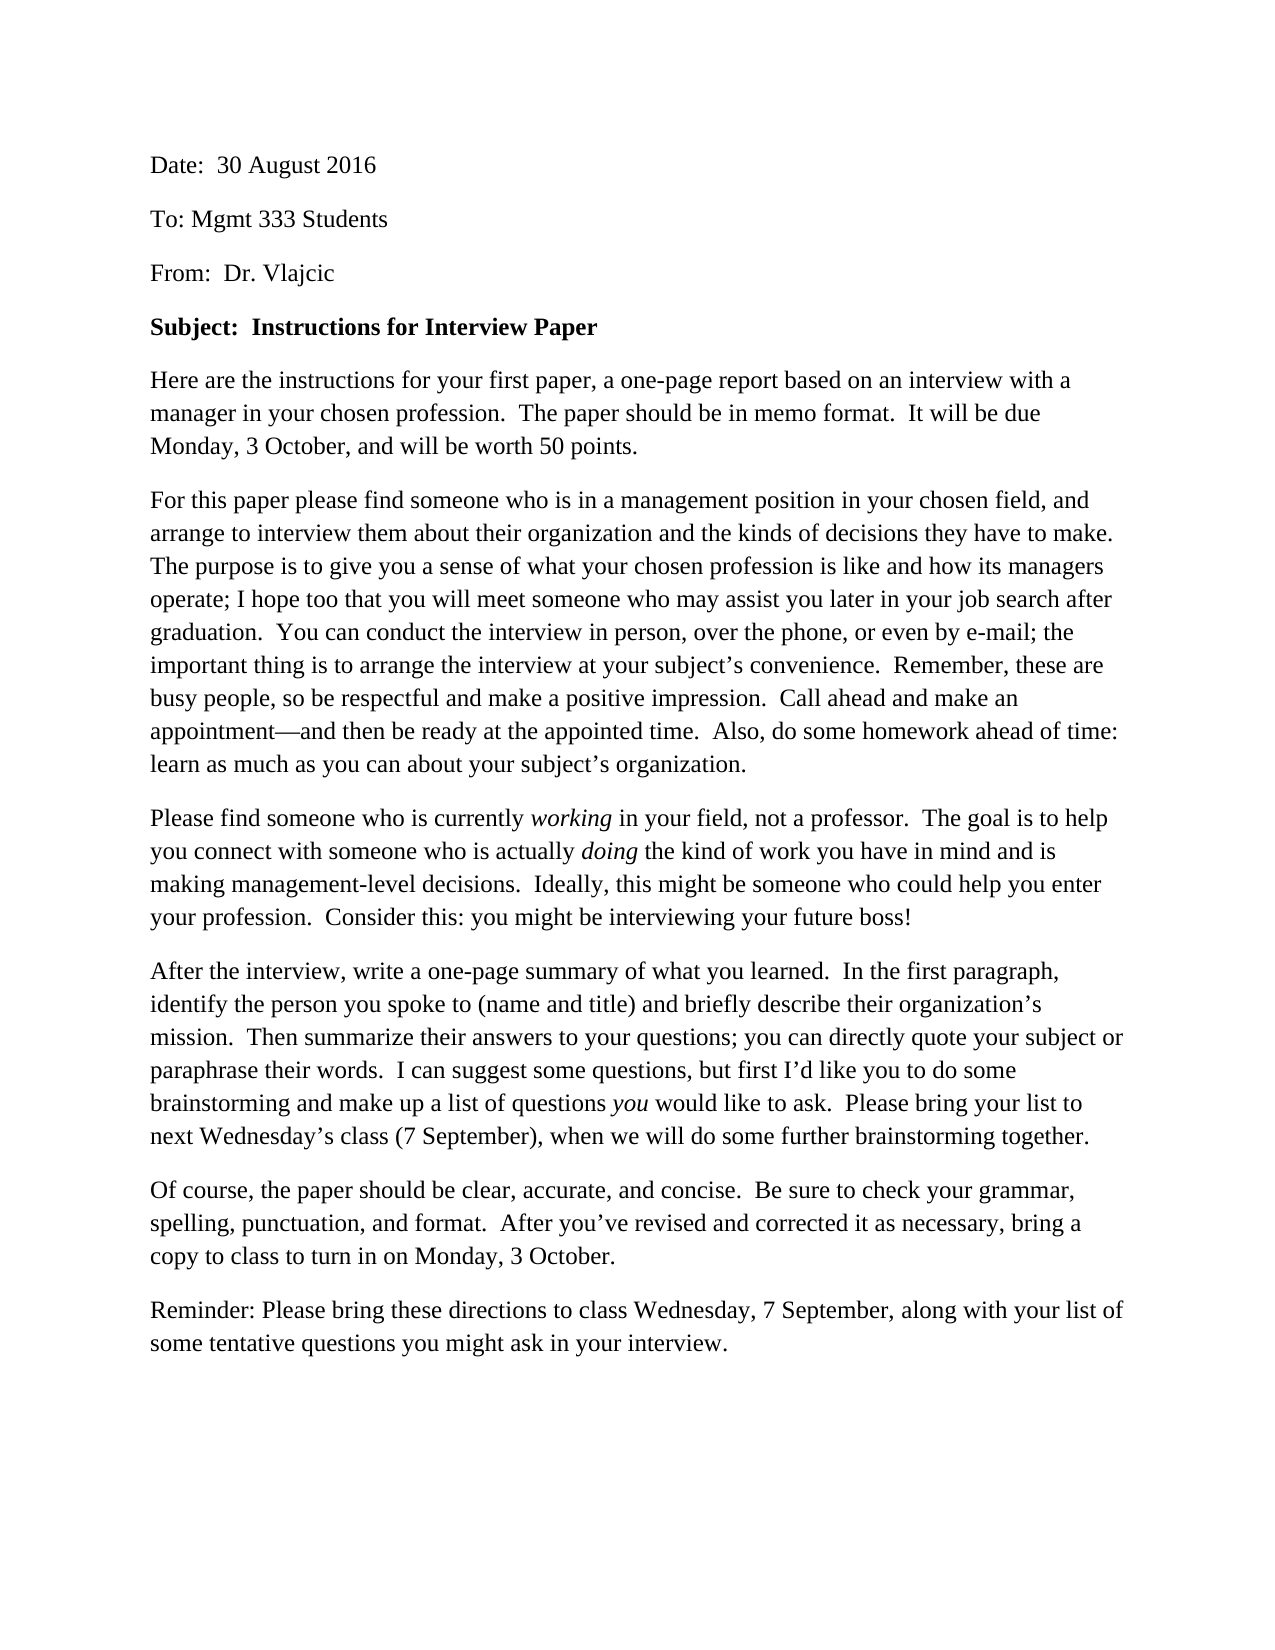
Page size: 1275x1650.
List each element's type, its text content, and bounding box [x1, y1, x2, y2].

text Date: 30 August 2016 [150, 150, 1125, 179]
text From: Dr. Vlajcic [150, 258, 1125, 286]
text To: Mgmt 333 Students [150, 204, 1125, 233]
text For this paper please find someone who is in a management position in your chosen field, and arrange to interview them about their organization and the kinds of decisions they have to make. The purpose is to give you a sense of what your chosen profession is like and how its managers operate; I hope too that you will meet someone who may assist you later in your job search after graduation. You can conduct the interview in person, over the phone, or even by e-mail; the important thing is to arrange the interview at your subject’s convenience. Remember, these are busy people, so be respectful and make a positive impression. Call ahead and make an appointment—and then be ready at the appointed time. Also, do some homework ahead of time: learn as much as you can about your subject’s organization. [150, 485, 1125, 778]
text Of course, the paper should be clear, accurate, and concise. Be sure to check your grammar, spelling, punctuation, and format. After you’ve revised and corrected it as necessary, bring a copy to class to turn in on Monday, 3 October. [150, 1175, 1125, 1270]
text Reminder: Please bring these directions to class Wednesday, 7 September, along with your list of some tentative questions you might ask in your interview. [150, 1295, 1125, 1357]
text Here are the instructions for your first paper, a one-page report based on an interview with a manager in your chosen profession. The paper should be in memo format. It will be due Monday, 3 October, and will be worth 50 points. [150, 365, 1125, 460]
text After the interview, write a one-page summary of what you learned. In the first paragraph, identify the person you spoke to (name and title) and briefly describe their organization’s mission. Then summarize their answers to your questions; you can directly quote your subject or paraphrase their words. I can suggest some questions, but first I’d like you to do some brainstorming and make up a list of questions you would like to ask. Please bring your list to next Wednesday’s class (7 September), when we will do some further brainstorming together. [150, 956, 1125, 1150]
text Please find someone who is currently working in your field, not a professor. The goal is to help you connect with someone who is actually doing the kind of work you have in mind and is making management-level decisions. Ideally, this might be someone who could help you enter your profession. Consider this: you might be interviewing your future boss! [150, 803, 1125, 931]
text Subject: Instructions for Interview Paper [150, 312, 1125, 340]
